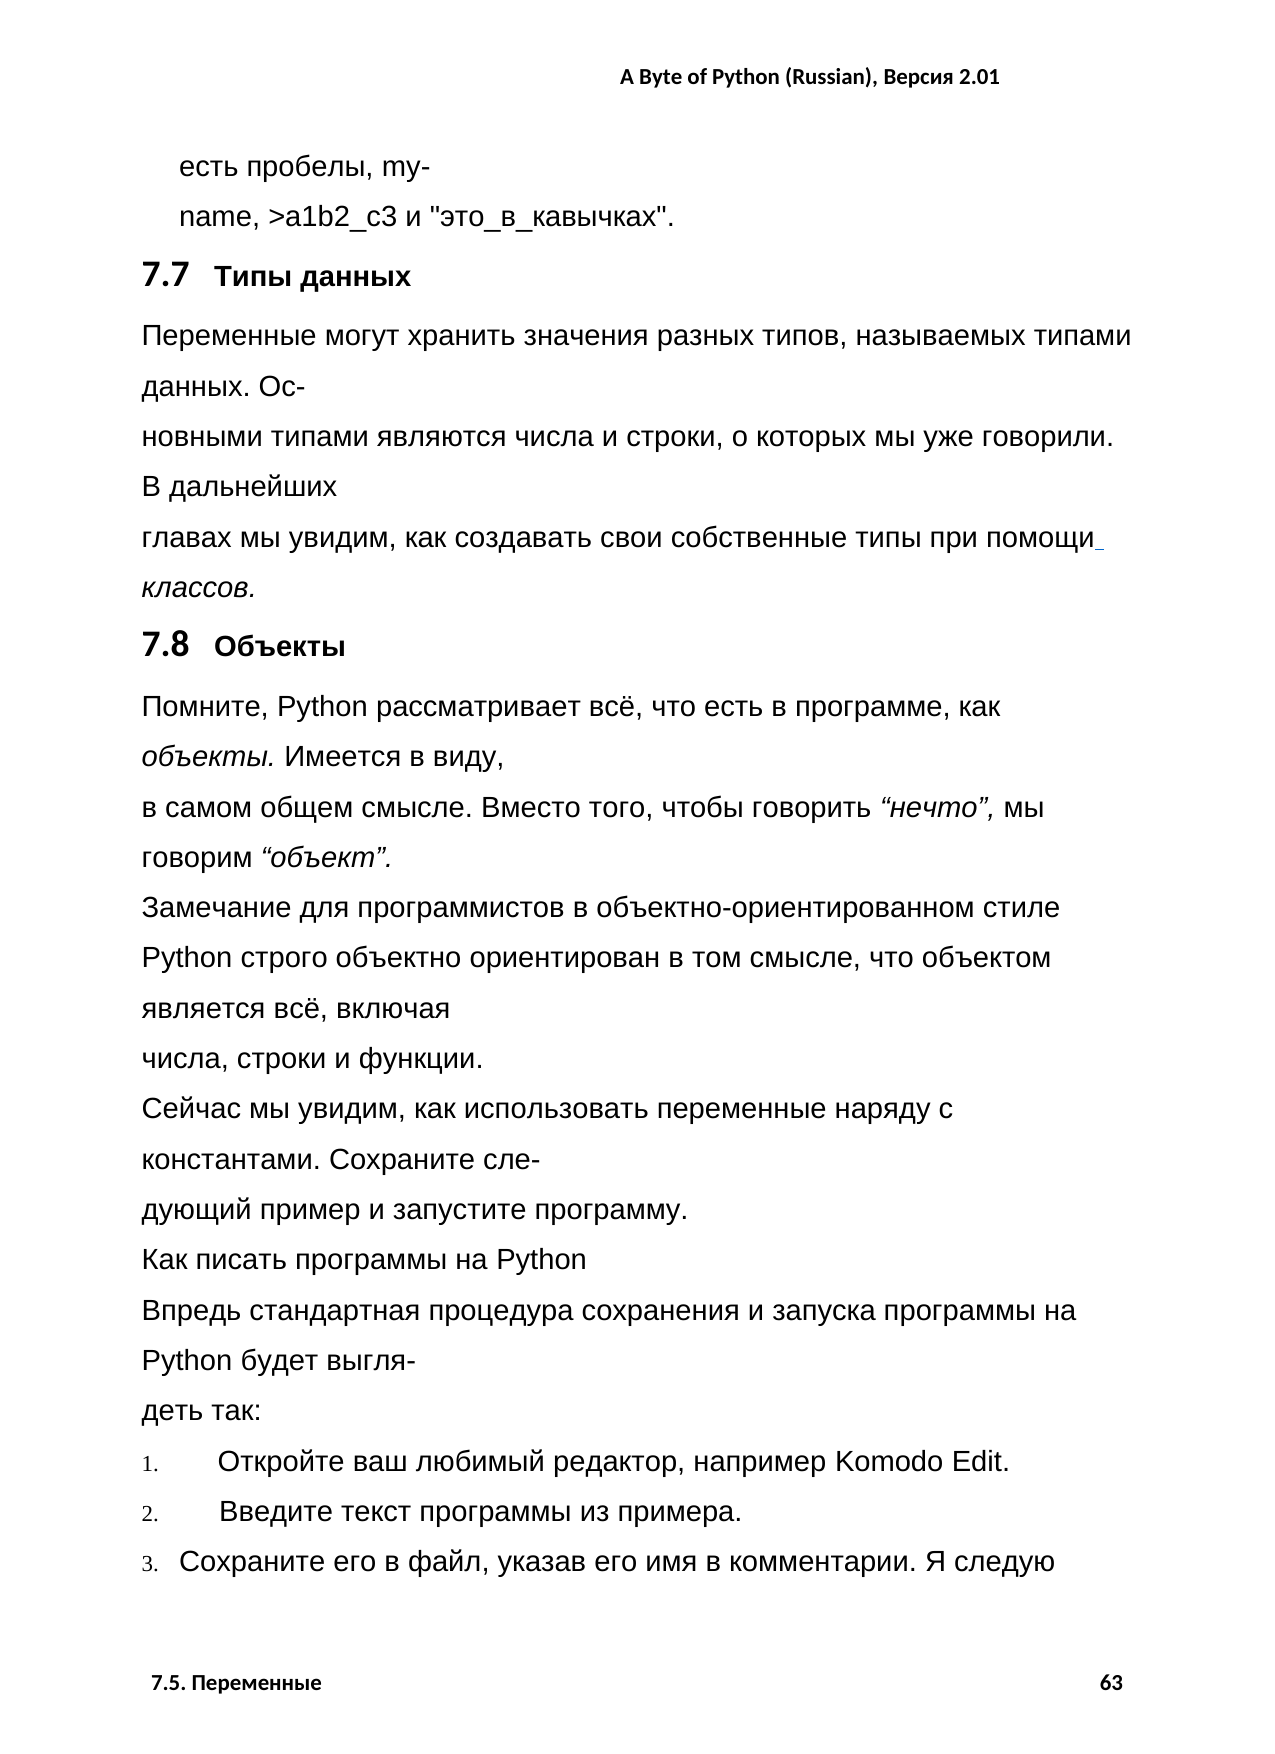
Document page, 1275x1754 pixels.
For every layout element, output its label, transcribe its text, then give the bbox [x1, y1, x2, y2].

text Сейчас мы увидим, как использовать переменные наряду с константами. Сохраните сле- дующий пример и запустите программу. [141, 1091, 1133, 1226]
text Помните, Python рассматривает всё, что есть в программе, как объекты. Имеется в виду, в самом общем смысле. Вместо того, чтобы говорить “нечто”, мы говорим “объект”. [141, 689, 1133, 873]
text Впредь стандартная процедура сохранения и запуска программы на Python будет выгля- деть так: [141, 1293, 1133, 1427]
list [141, 1544, 1133, 1578]
text Python строго объектно ориентирован в том смысле, что объектом является всё, включая числа, строки и функции. [141, 941, 1133, 1075]
text Как писать программы на Python [141, 1242, 1133, 1276]
list Типы данных [141, 249, 1133, 295]
text Замечание для программистов в объектно-ориентированном стиле [141, 890, 1133, 924]
list Введите текст программы из примера. [141, 1494, 1133, 1527]
list Объекты [141, 620, 1133, 666]
list Откройте ваш любимый редактор, например Komodo Edit. [141, 1444, 1133, 1477]
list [141, 149, 1133, 233]
text Переменные могут хранить значения разных типов, называемых типами данных. Ос- новными типами являются числа и строки, о которых мы уже говорили. В дальнейших главах мы увидим, как создавать свои собственные типы при помощи классов. [141, 318, 1133, 603]
